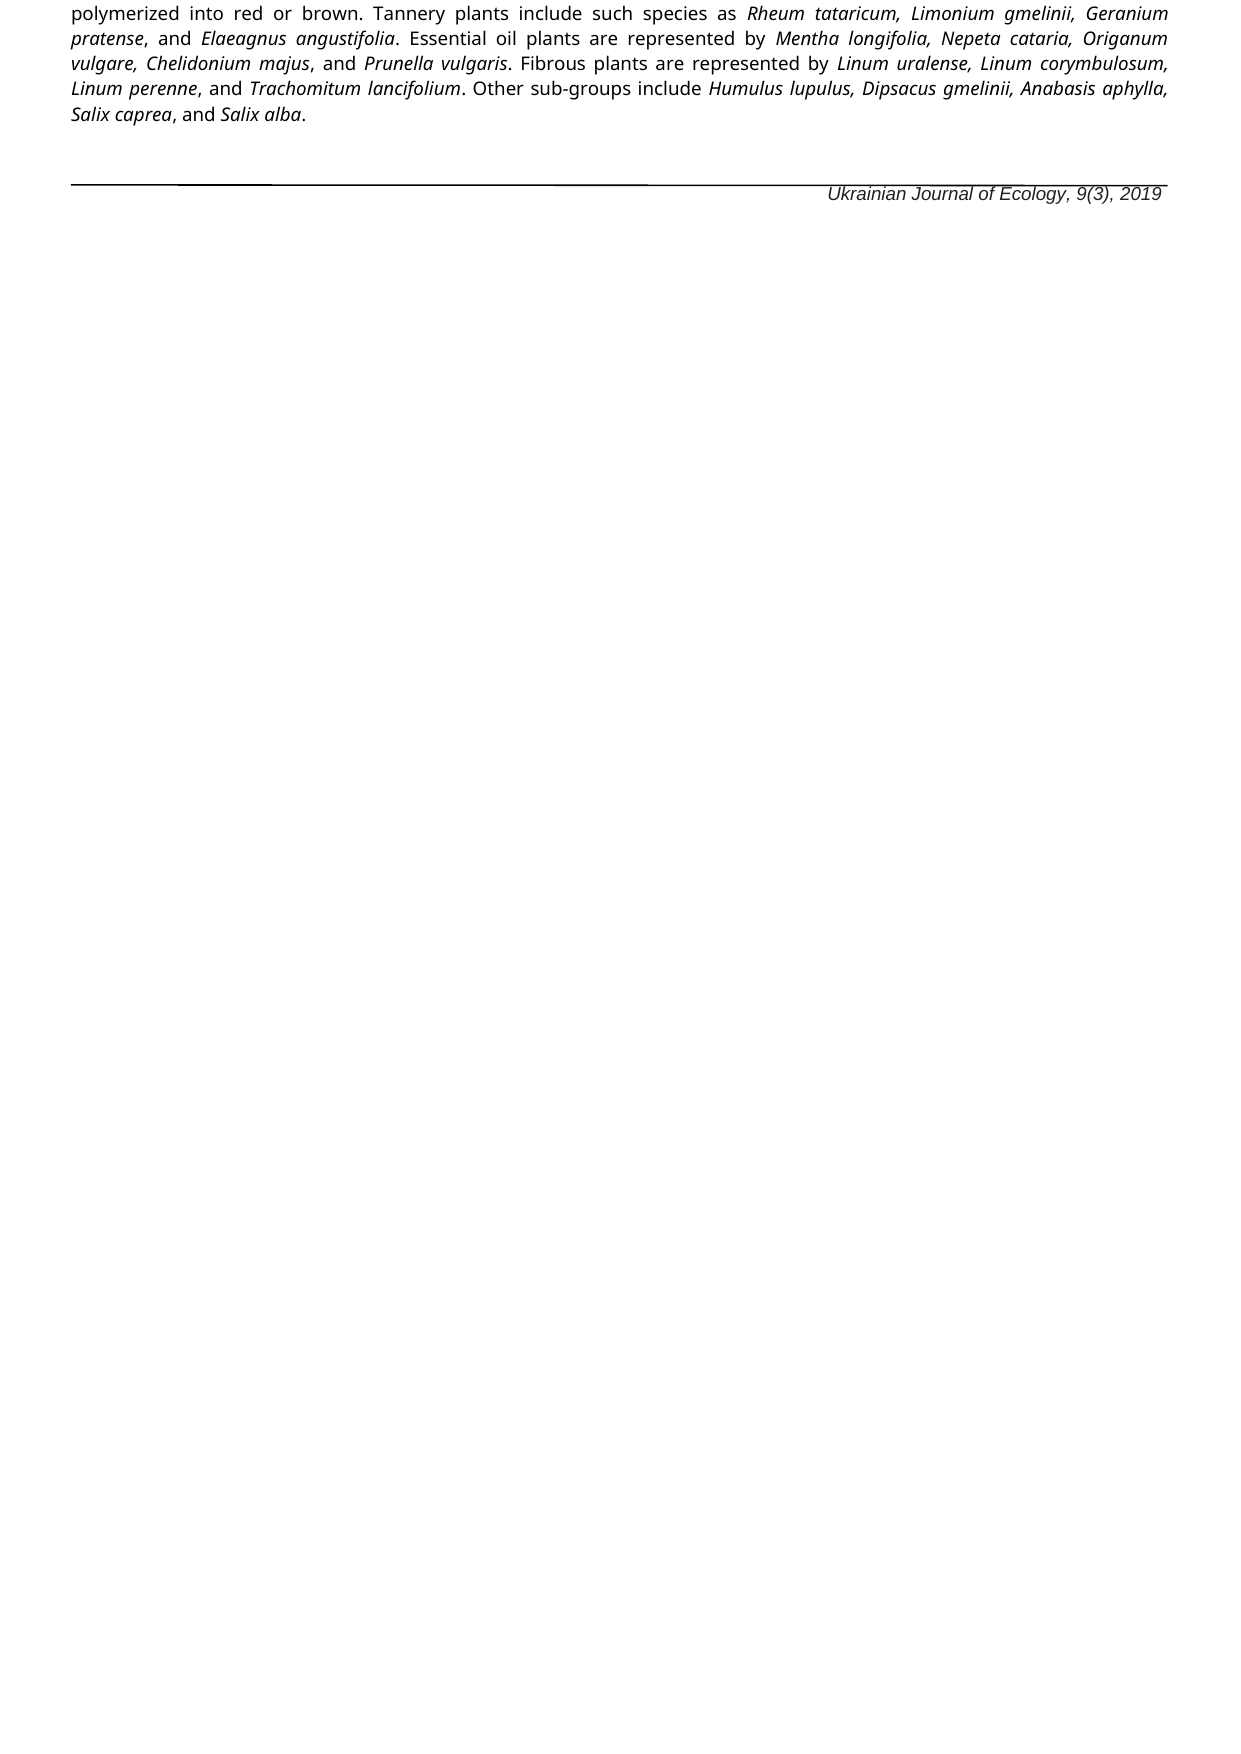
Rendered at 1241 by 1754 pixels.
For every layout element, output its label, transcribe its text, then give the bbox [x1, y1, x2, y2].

text Ukrainian Journal of Ecology, 9(3), 2019 [827, 183, 1169, 204]
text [71, 0, 1169, 126]
